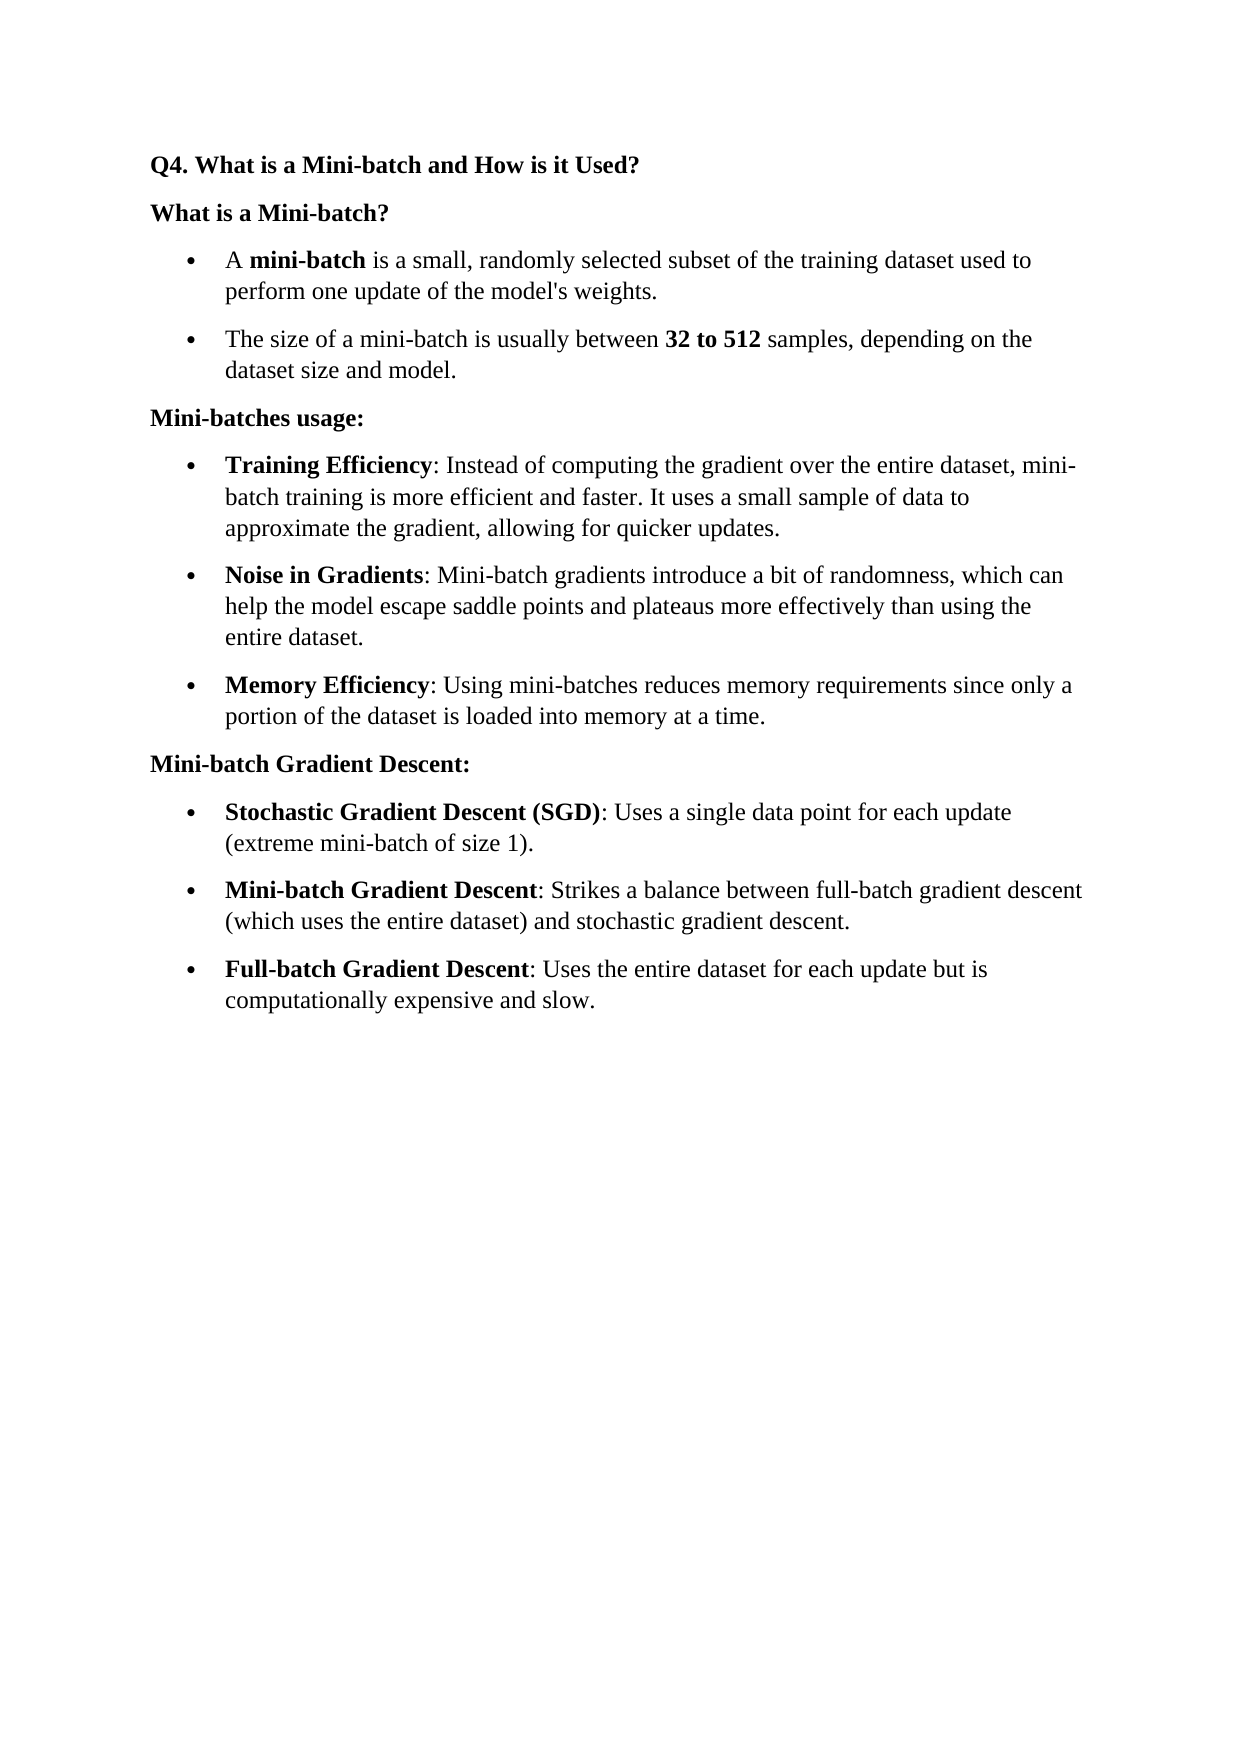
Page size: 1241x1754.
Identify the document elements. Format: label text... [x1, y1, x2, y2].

text Mini-batch Gradient Descent: [150, 749, 1090, 778]
list Training Efficiency: Instead of computing the gradient over the entire dataset, mini-batch training is more efficient and faster. It uses a small sample of data to approximate the gradient, allowing for quicker updates. [187, 451, 1090, 541]
list Mini-batch Gradient Descent: Strikes a balance between full-batch gradient descent (which uses the entire dataset) and stochastic gradient descent. [187, 875, 1090, 935]
text Q4. What is a Mini-batch and How is it Used? [150, 150, 1090, 179]
list Full-batch Gradient Descent: Uses the entire dataset for each update but is computationally expensive and slow. [187, 954, 1090, 1014]
text What is a Mini-batch? [150, 198, 1090, 226]
list Stochastic Gradient Descent (SGD): Uses a single data point for each update (extreme mini-batch of size 1). [187, 797, 1090, 856]
list A mini-batch is a small, randomly selected subset of the training dataset used to perform one update of the model's weights. [187, 245, 1090, 305]
text Mini-batches usage: [150, 403, 1090, 432]
list Noise in Gradients: Mini-batch gradients introduce a bit of randomness, which can help the model escape saddle points and plateaus more effectively than using the entire dataset. [187, 560, 1090, 651]
list The size of a mini-batch is usually between 32 to 512 samples, depending on the dataset size and model. [187, 324, 1090, 384]
list Memory Efficiency: Using mini-batches reduces memory requirements since only a portion of the dataset is loaded into memory at a time. [187, 670, 1090, 730]
